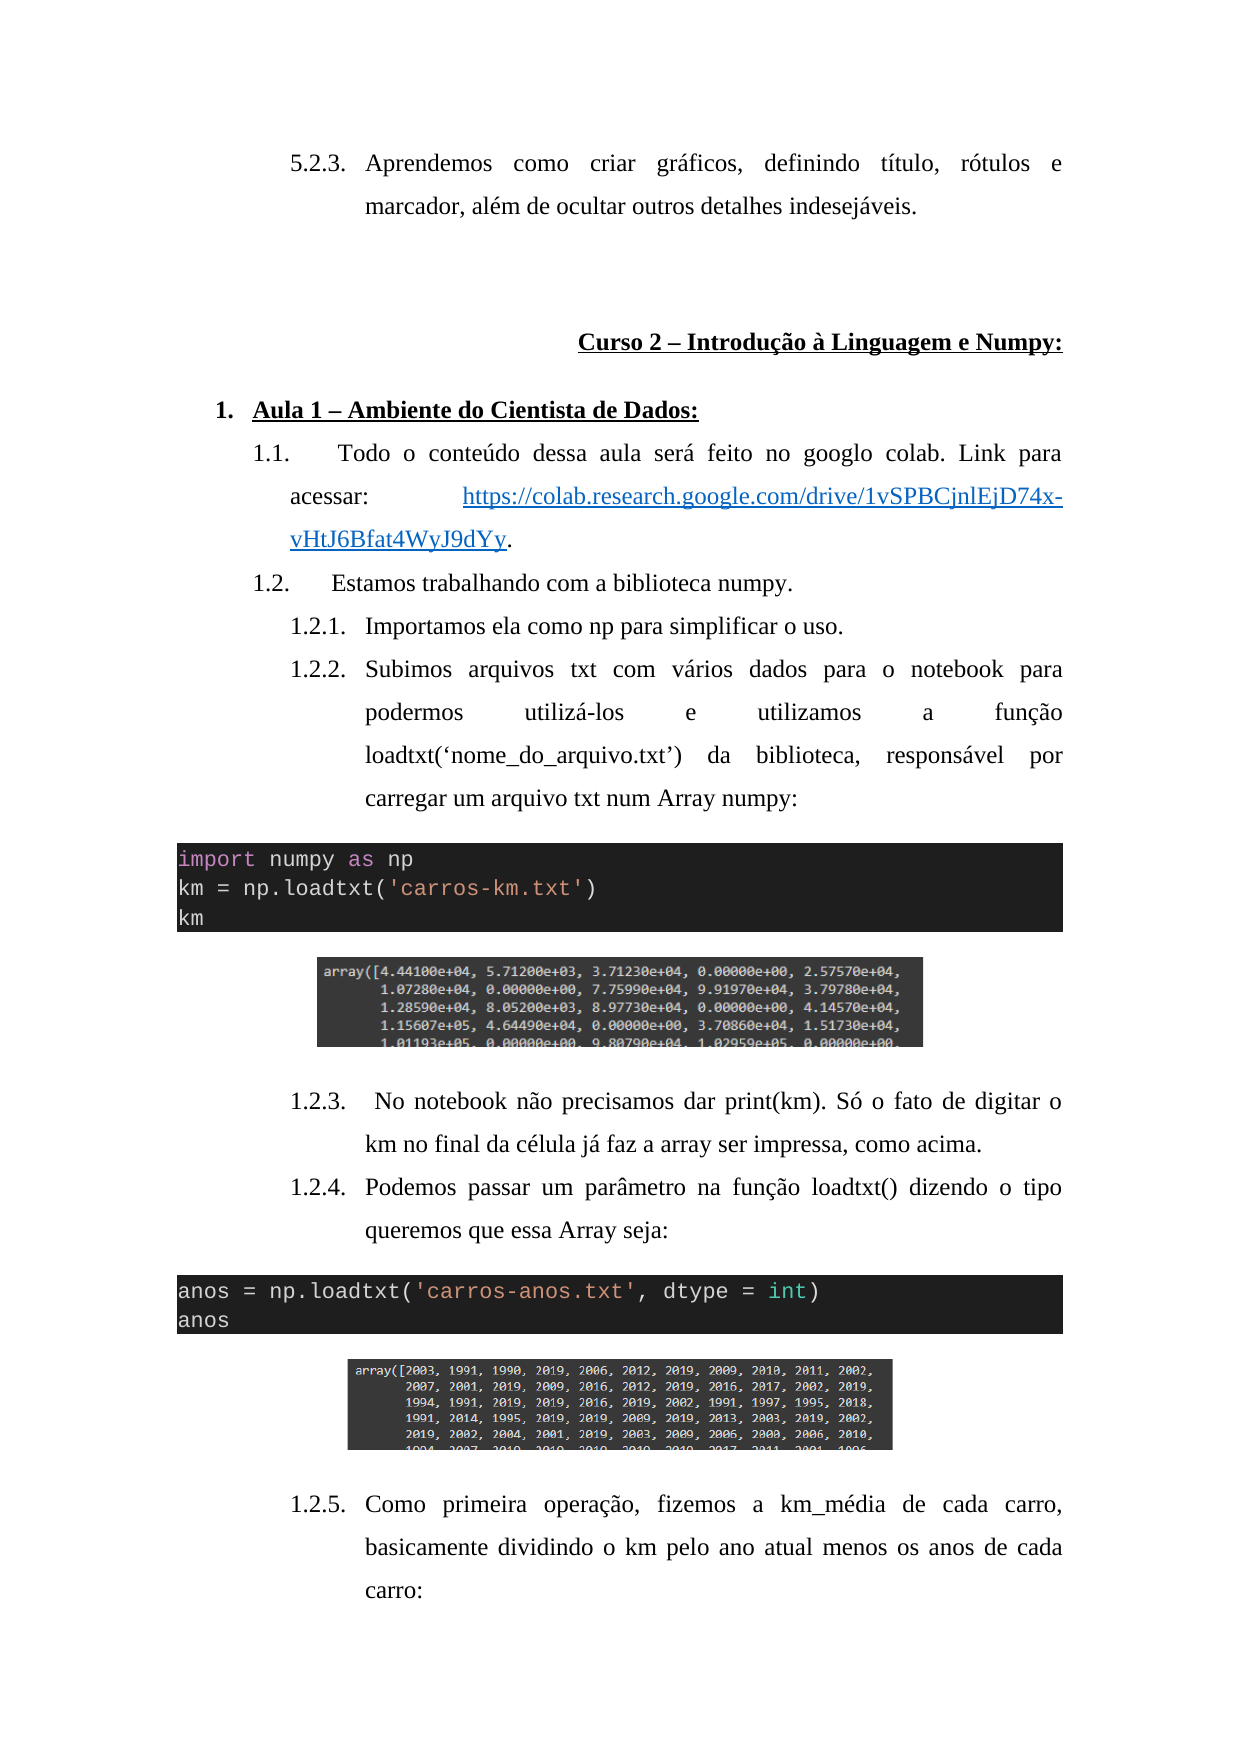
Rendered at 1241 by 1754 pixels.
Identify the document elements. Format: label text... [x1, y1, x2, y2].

list No notebook não precisamos dar print(km). Só o fato de digitar o km no final da célula já faz a array ser impressa, como acima. [290, 1086, 1063, 1158]
list Importamos ela como np para simplificar o uso. [290, 611, 1063, 639]
list Aprendemos como criar gráficos, definindo título, rótulos e marcador, além de ocultar outros detalhes indesejáveis. [290, 148, 1063, 219]
list Subimos arquivos txt com vários dados para o notebook para podermos utilizá-los e utilizamos a função loadtxt(‘nome_do_arquivo.txt’) da biblioteca, responsável por carregar um arquivo txt num Array numpy: [290, 654, 1063, 812]
text anos = np.loadtxt('carros-anos.txt', dtype = int) [177, 1275, 1063, 1305]
list Como primeira operação, fizemos a km_média de cada carro, basicamente dividindo o km pelo ano atual menos os anos de cada carro: [290, 1489, 1063, 1604]
list Podemos passar um parâmetro na função loadtxt() dizendo o tipo queremos que essa Array seja: [290, 1172, 1063, 1244]
picture [347, 1359, 893, 1450]
picture [317, 957, 924, 1047]
list Estamos trabalhando com a biblioteca numpy. [252, 568, 1063, 596]
text Curso 2 – Introdução à Linguagem e Numpy: [177, 327, 1063, 356]
text km [177, 902, 1063, 932]
text import numpy as np [177, 843, 1063, 873]
text km = np.loadtxt('carros-km.txt') [177, 873, 1063, 902]
list Aula 1 – Ambiente do Cientista de Dados: [215, 395, 1063, 424]
list Todo o conteúdo dessa aula será feito no googlo colab. Link para acessar: https://colab.research.google.com/drive/1vSPBCjnlEjD74x-vHtJ6Bfat4WyJ9dYy. [252, 438, 1063, 553]
text anos [177, 1305, 1063, 1334]
